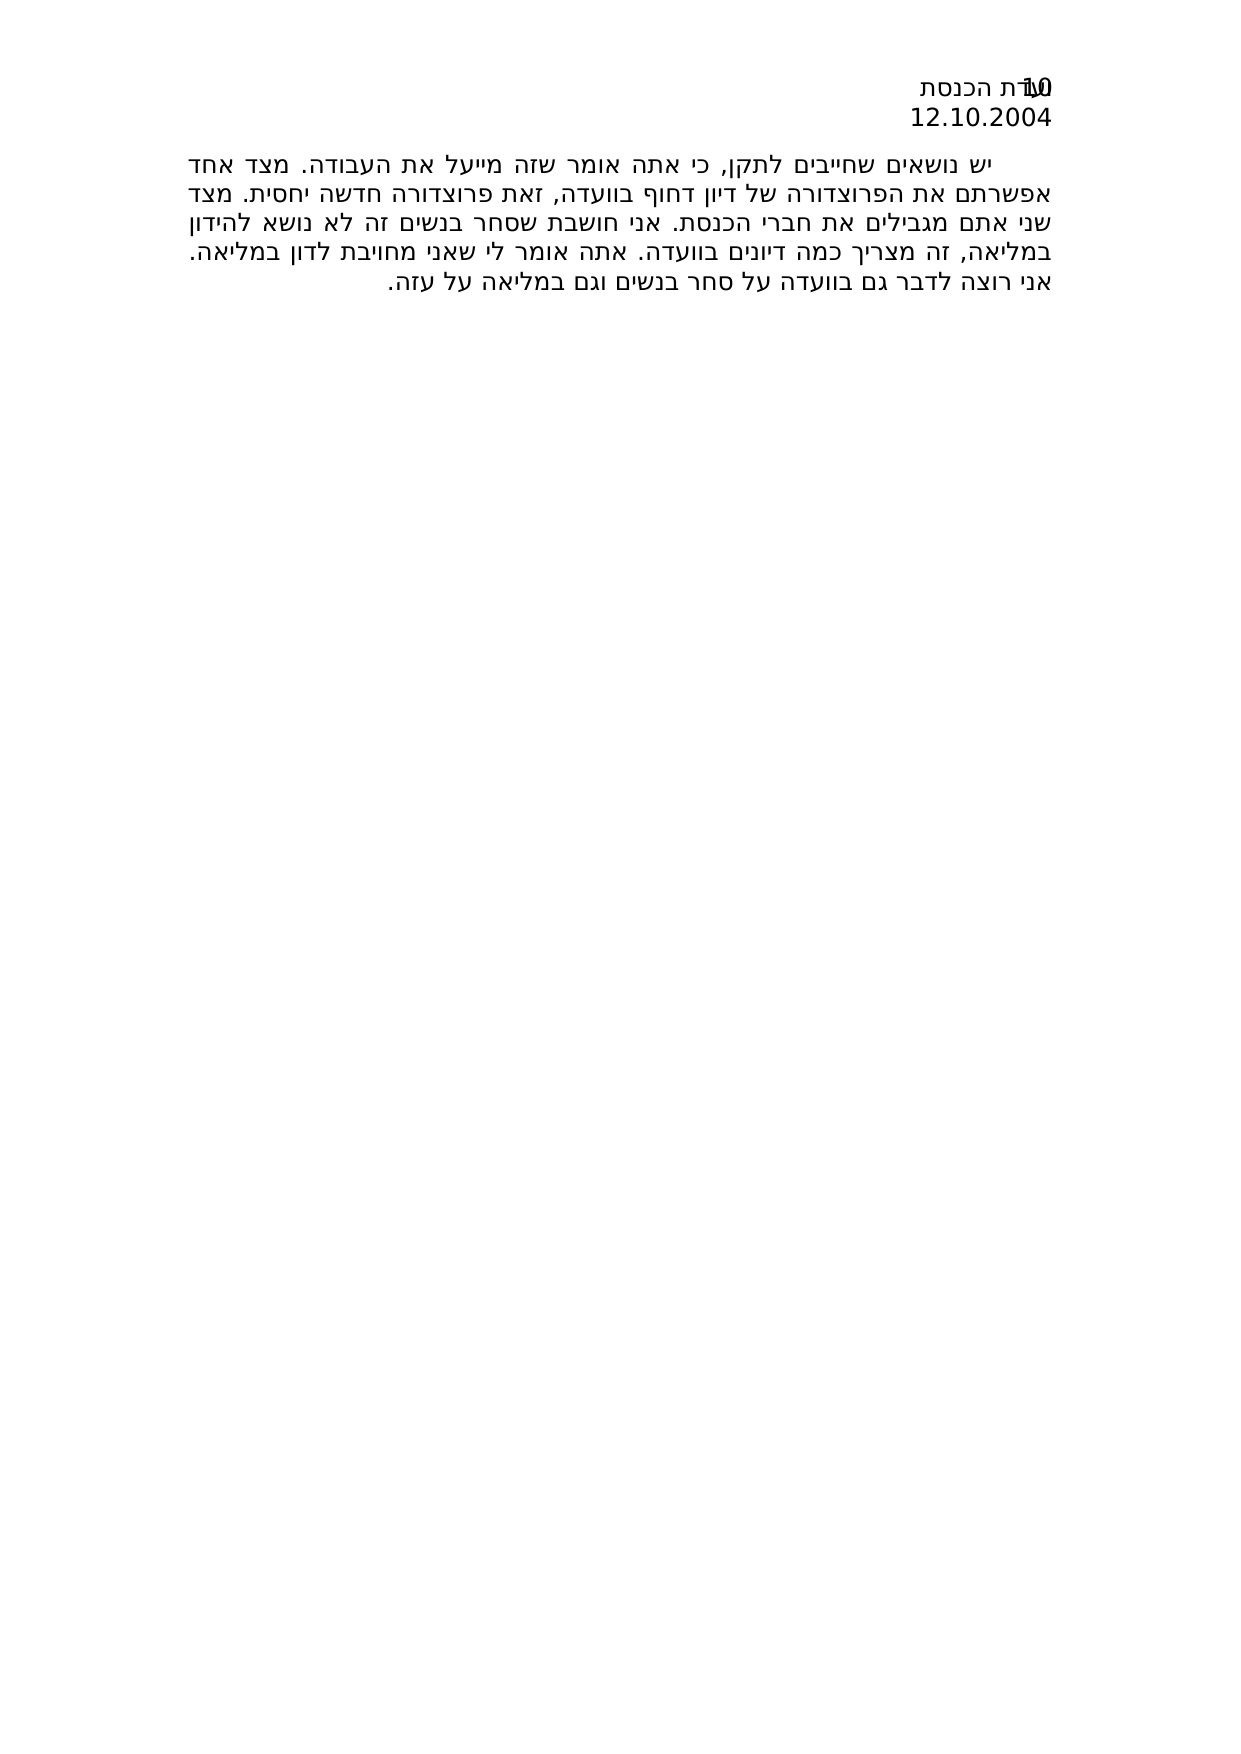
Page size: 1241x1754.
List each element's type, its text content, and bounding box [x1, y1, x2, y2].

text יש נושאים שחייבים לתקן, כי אתה אומר שזה מייעל את העבודה. מצד אחד אפשרתם את הפרוצדורה של דיון דחוף בוועדה, זאת פרוצדורה חדשה יחסית. מצד שני אתם מגבילים את חברי הכנסת. אני חושבת שסחר בנשים זה לא נושא להידון במליאה, זה מצריך כמה דיונים בוועדה. אתה אומר לי שאני מחויבת לדון במליאה. אני רוצה לדבר גם בוועדה על סחר בנשים וגם במליאה על עזה. [187, 150, 1053, 296]
